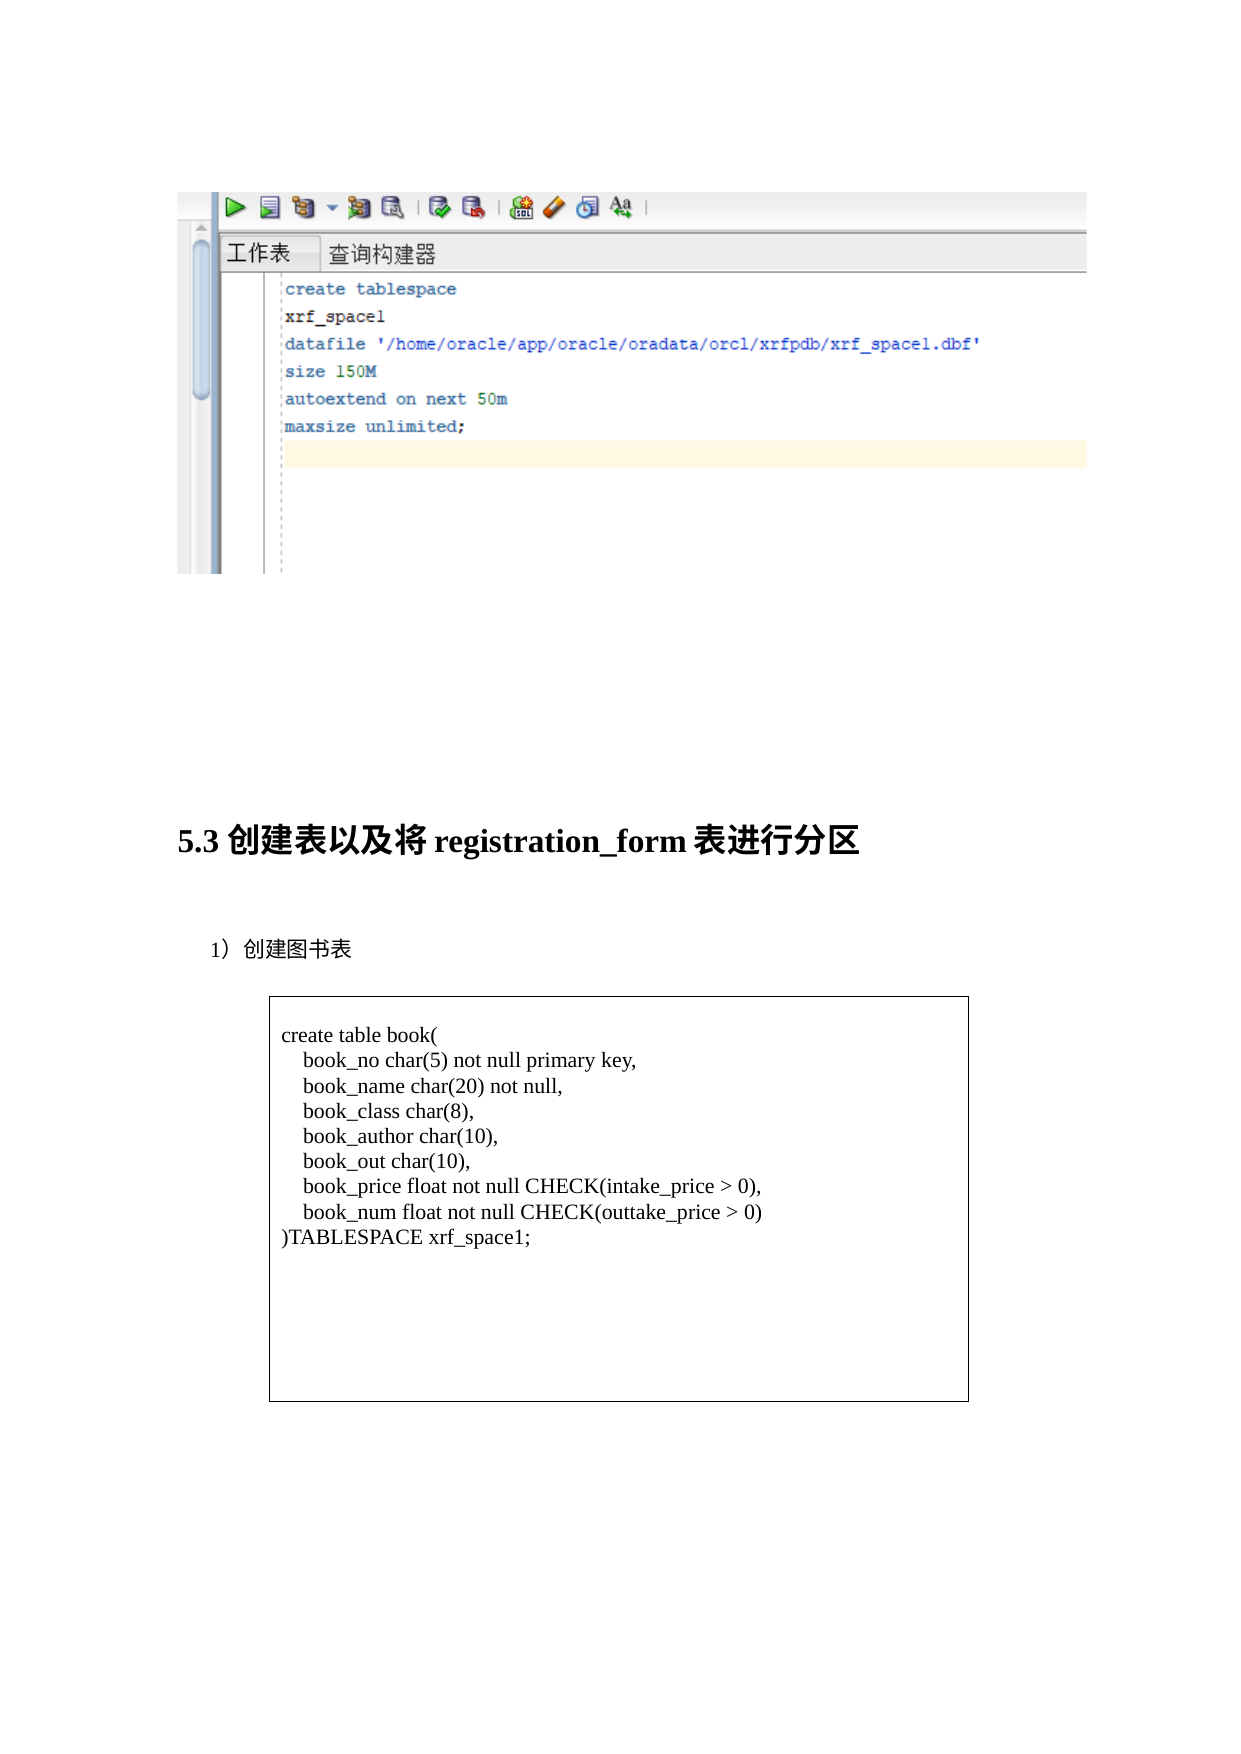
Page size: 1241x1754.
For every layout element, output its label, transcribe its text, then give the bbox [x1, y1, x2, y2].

picture [177, 192, 1087, 574]
subtitle 5.3 创建表以及将registration_form表进行分区 [177, 805, 1087, 870]
text 1）创建图书表 [177, 932, 1087, 964]
table_header create table book( book_no char(5) not null primary key, book_name char(20) not null, book_class char(8), book_author char(10), book_out char(10), book_price float not null CHECK(intake_price > 0), book_num float not null CHECK(outtake_price > 0) )TABLESPACE xrf_space1; [270, 997, 968, 1401]
